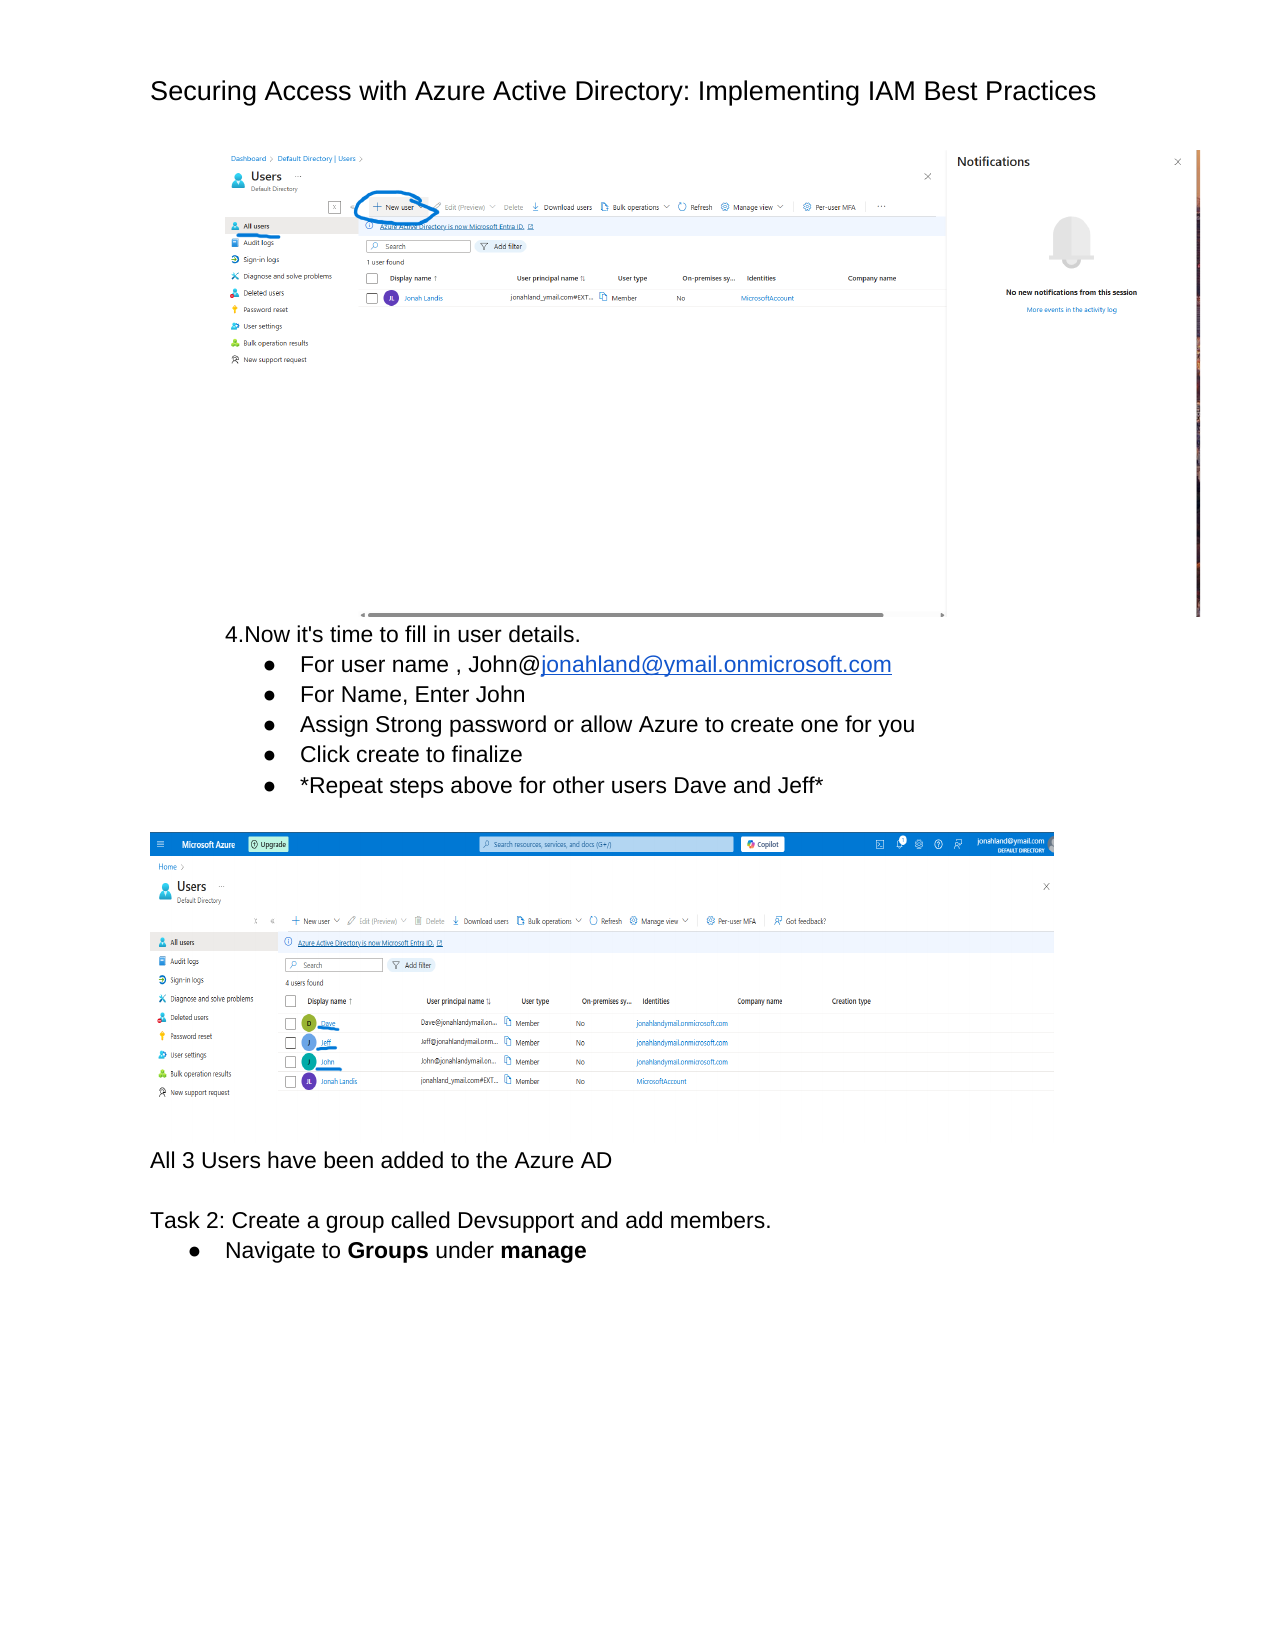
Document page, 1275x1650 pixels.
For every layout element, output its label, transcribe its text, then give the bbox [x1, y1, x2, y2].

list For user name , John@jonahland@ymail.onmicrosoft.com [262, 651, 1125, 677]
picture [225, 150, 1200, 617]
list *Repeat steps above for other users Dave and Jeff* [262, 772, 1125, 798]
list Navigate to Groups under manage [187, 1237, 1125, 1264]
list Assign Strong password or allow Azure to create one for you [262, 711, 1125, 737]
text Task 2: Create a group called Devsupport and add members. [150, 1207, 1125, 1233]
text 4.Now it's time to fill in user details. [225, 621, 1125, 647]
text All 3 Users have been added to the Azure AD [150, 1147, 1125, 1173]
picture [150, 832, 1054, 1143]
list Click create to finalize [262, 741, 1125, 768]
list For Name, Enter John [262, 681, 1125, 707]
